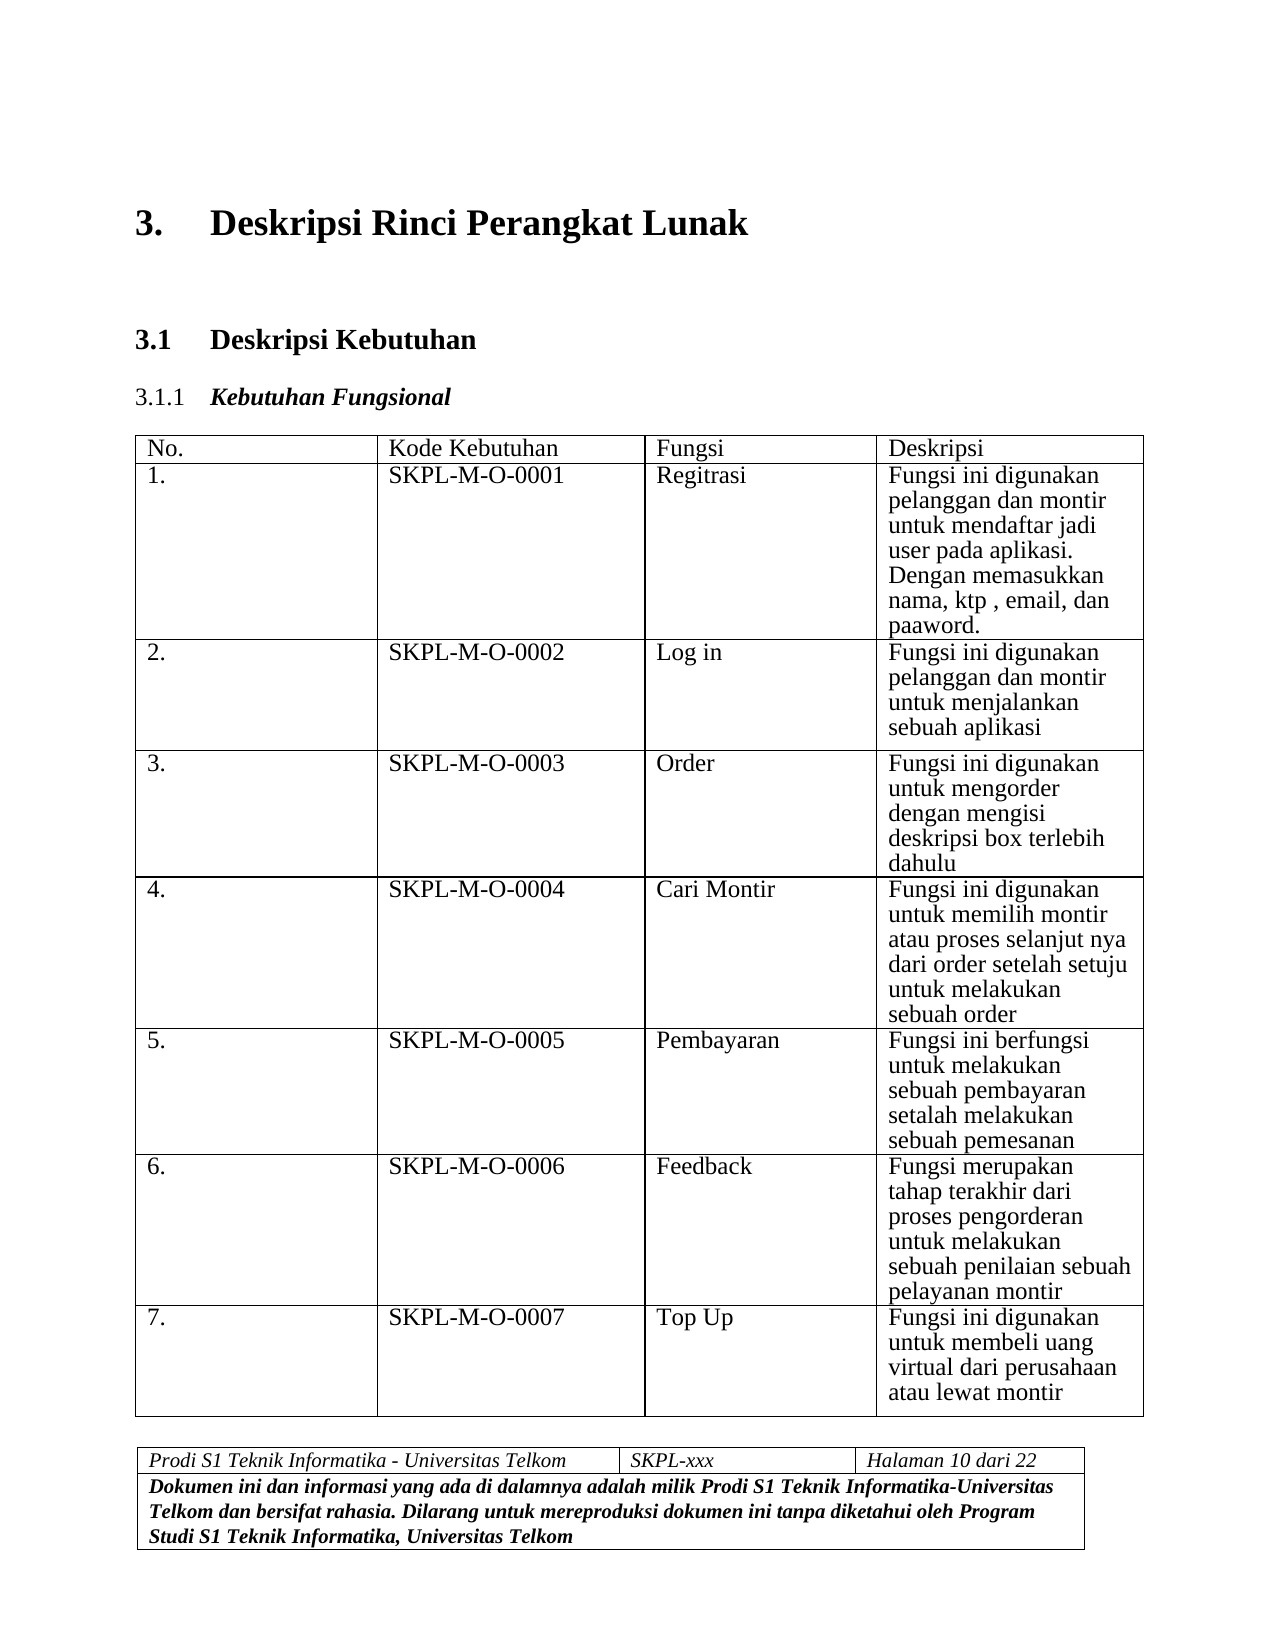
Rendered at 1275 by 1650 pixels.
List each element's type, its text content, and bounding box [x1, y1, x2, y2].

table_cell SKPL-M-O-0004 [378, 878, 644, 1027]
table_cell 7. [136, 1306, 377, 1416]
table_cell 4. [136, 878, 377, 1027]
table_cell SKPL-M-O-0003 [378, 751, 644, 876]
table_cell Pembayaran [646, 1029, 876, 1153]
table_cell Fungsi ini digunakan untuk membeli uang virtual dari perusahaan atau lewat montir [877, 1306, 1143, 1416]
table_cell Fungsi ini digunakan untuk mengorder dengan mengisi deskripsi box terlebih dahulu [877, 751, 1143, 876]
table_cell 1. [136, 464, 377, 639]
table_cell 2. [136, 640, 377, 750]
subtitle Deskripsi Rinci Perangkat Lunak [135, 200, 1140, 243]
subtitle Deskripsi Kebutuhan [135, 322, 1140, 356]
table_cell 6. [136, 1155, 377, 1304]
table_cell Fungsi ini berfungsi untuk melakukan sebuah pembayaran setalah melakukan sebuah pemesanan [877, 1029, 1143, 1153]
subtitle Kebutuhan Fungsional [135, 385, 1140, 410]
table_cell SKPL-M-O-0007 [378, 1306, 644, 1416]
table_cell Feedback [646, 1155, 876, 1304]
table_cell Top Up [646, 1306, 876, 1416]
table_cell 5. [136, 1029, 377, 1153]
table_cell SKPL-M-O-0005 [378, 1029, 644, 1153]
table_cell Fungsi ini digunakan pelanggan dan montir untuk mendaftar jadi user pada aplikasi. Dengan memasukkan nama, ktp , email, dan paaword. [877, 464, 1143, 639]
table_cell SKPL-M-O-0002 [378, 640, 644, 750]
table_cell SKPL-M-O-0006 [378, 1155, 644, 1304]
table_header Deskripsi [877, 436, 1143, 463]
table_cell Fungsi ini digunakan pelanggan dan montir untuk menjalankan sebuah aplikasi [877, 640, 1143, 750]
table_cell Order [646, 751, 876, 876]
table_header No. [136, 436, 377, 463]
table_header Fungsi [646, 436, 876, 463]
table_cell Regitrasi [646, 464, 876, 639]
table_cell SKPL-M-O-0001 [378, 464, 644, 639]
table_header Kode Kebutuhan [378, 436, 644, 463]
table_cell Fungsi ini digunakan untuk memilih montir atau proses selanjut nya dari order setelah setuju untuk melakukan sebuah order [877, 878, 1143, 1027]
table_cell Log in [646, 640, 876, 750]
table_cell 3. [136, 751, 377, 876]
table_cell Cari Montir [646, 878, 876, 1027]
table_cell Fungsi merupakan tahap terakhir dari proses pengorderan untuk melakukan sebuah penilaian sebuah pelayanan montir [877, 1155, 1143, 1304]
